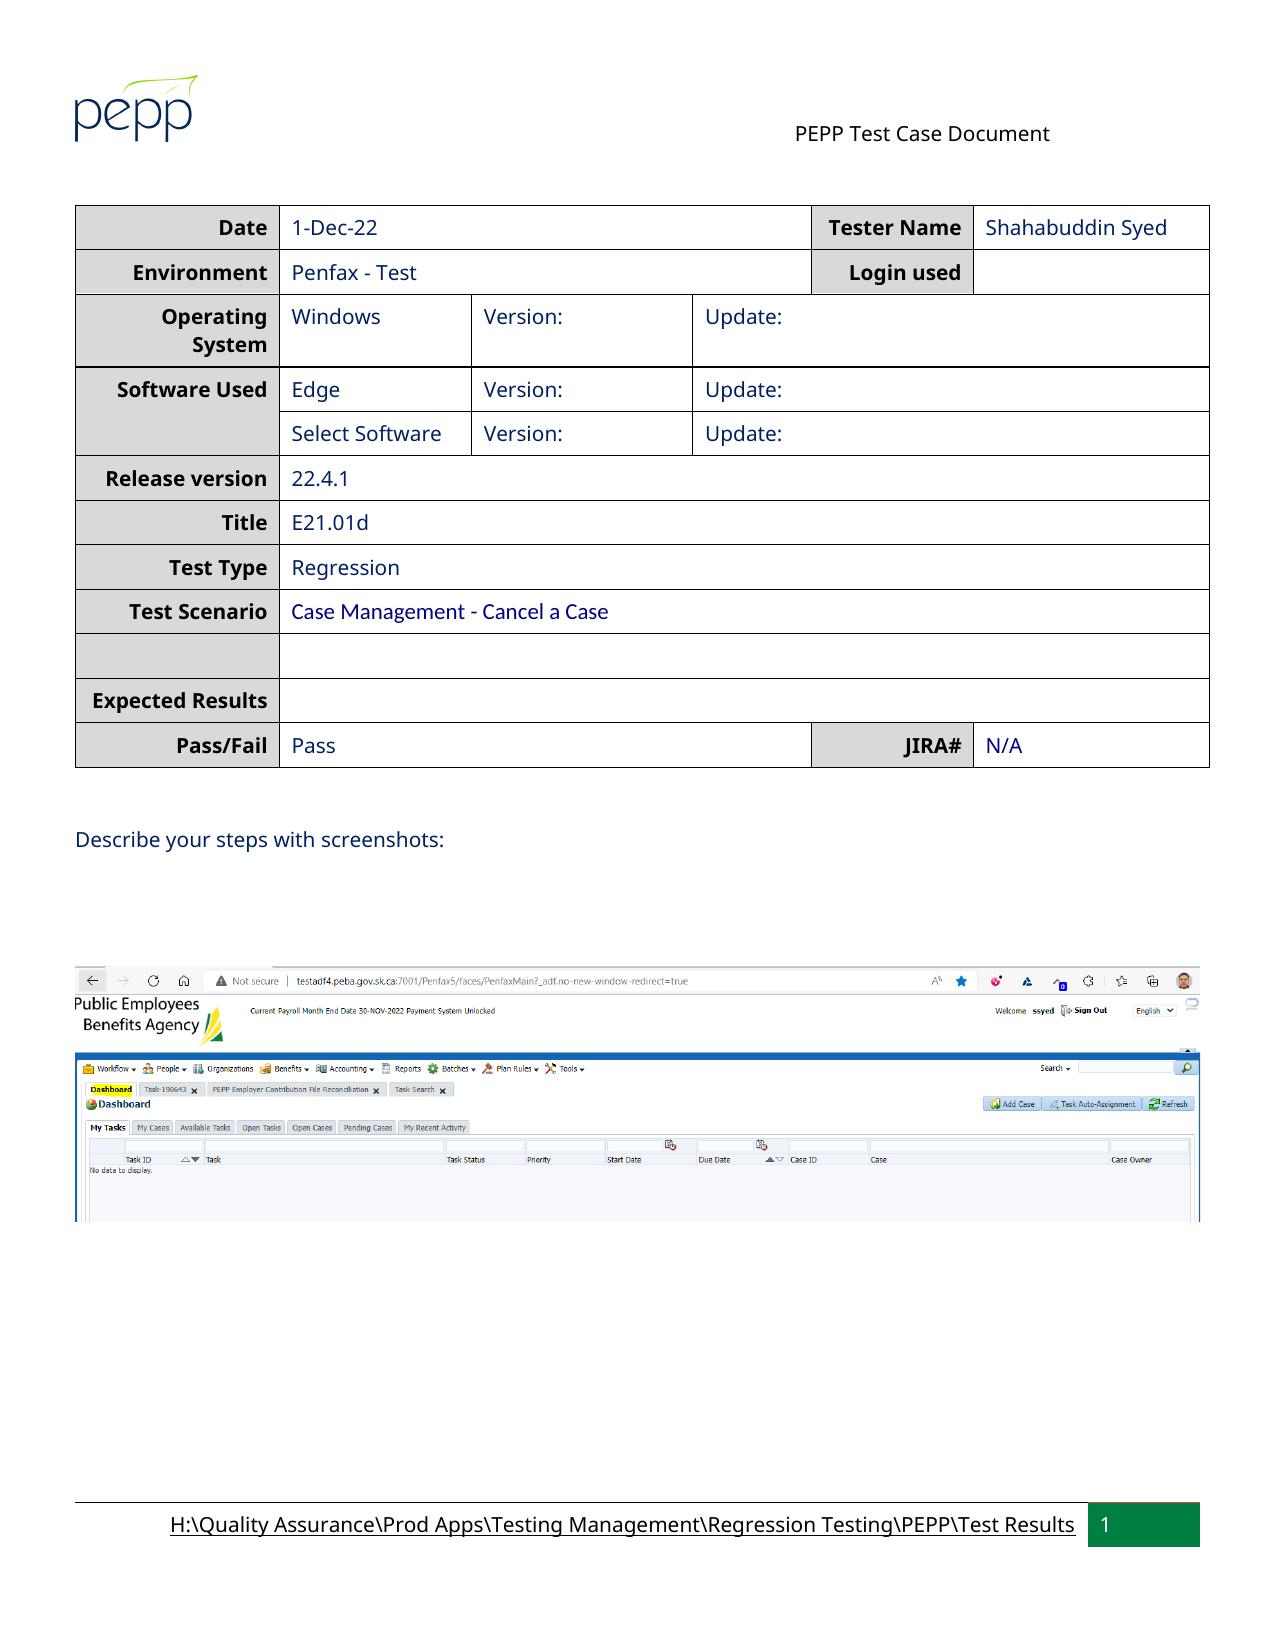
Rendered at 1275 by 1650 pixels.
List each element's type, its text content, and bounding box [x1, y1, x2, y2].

table_header Date [76, 206, 279, 249]
table_cell [280, 412, 471, 455]
table_cell Expected Results [76, 679, 279, 722]
table_cell [974, 250, 1209, 293]
table_cell Login used [812, 250, 973, 293]
table_cell Update: [693, 295, 1209, 366]
table_cell [280, 679, 1209, 722]
table_cell Version: [472, 295, 692, 366]
picture [75, 75, 199, 142]
table_cell Case Management - Cancel a Case [280, 590, 1209, 633]
picture [75, 966, 1200, 1222]
text Describe your steps with screenshots: [75, 825, 1200, 853]
table_cell E21.01d [280, 501, 1209, 544]
table_cell Test Type [76, 545, 279, 589]
table_header [280, 206, 811, 249]
table_cell Environment [76, 250, 279, 293]
table_cell [280, 368, 471, 411]
table_cell Version: [472, 368, 692, 411]
table_cell [76, 634, 279, 678]
table_cell Version: [472, 412, 692, 455]
table_header Tester Name [812, 206, 973, 249]
table_cell Operating System [76, 295, 279, 366]
table_cell Update: [693, 412, 1209, 455]
table_cell Title [76, 501, 279, 544]
table_cell N/A [974, 723, 1209, 767]
table_cell JIRA# [812, 723, 973, 767]
table_cell [280, 545, 1209, 589]
table_cell 22.4.1 [280, 456, 1209, 500]
table_cell [280, 634, 1209, 678]
table_cell [280, 250, 811, 293]
table_cell [280, 295, 471, 366]
table_cell Pass/Fail [76, 723, 279, 767]
table_header [974, 206, 1209, 249]
table_cell Test Scenario [76, 590, 279, 633]
table_cell Update: [693, 368, 1209, 411]
table_cell Release version [76, 456, 279, 500]
table_cell Pass [280, 723, 811, 767]
table_cell Software Used [76, 368, 279, 455]
